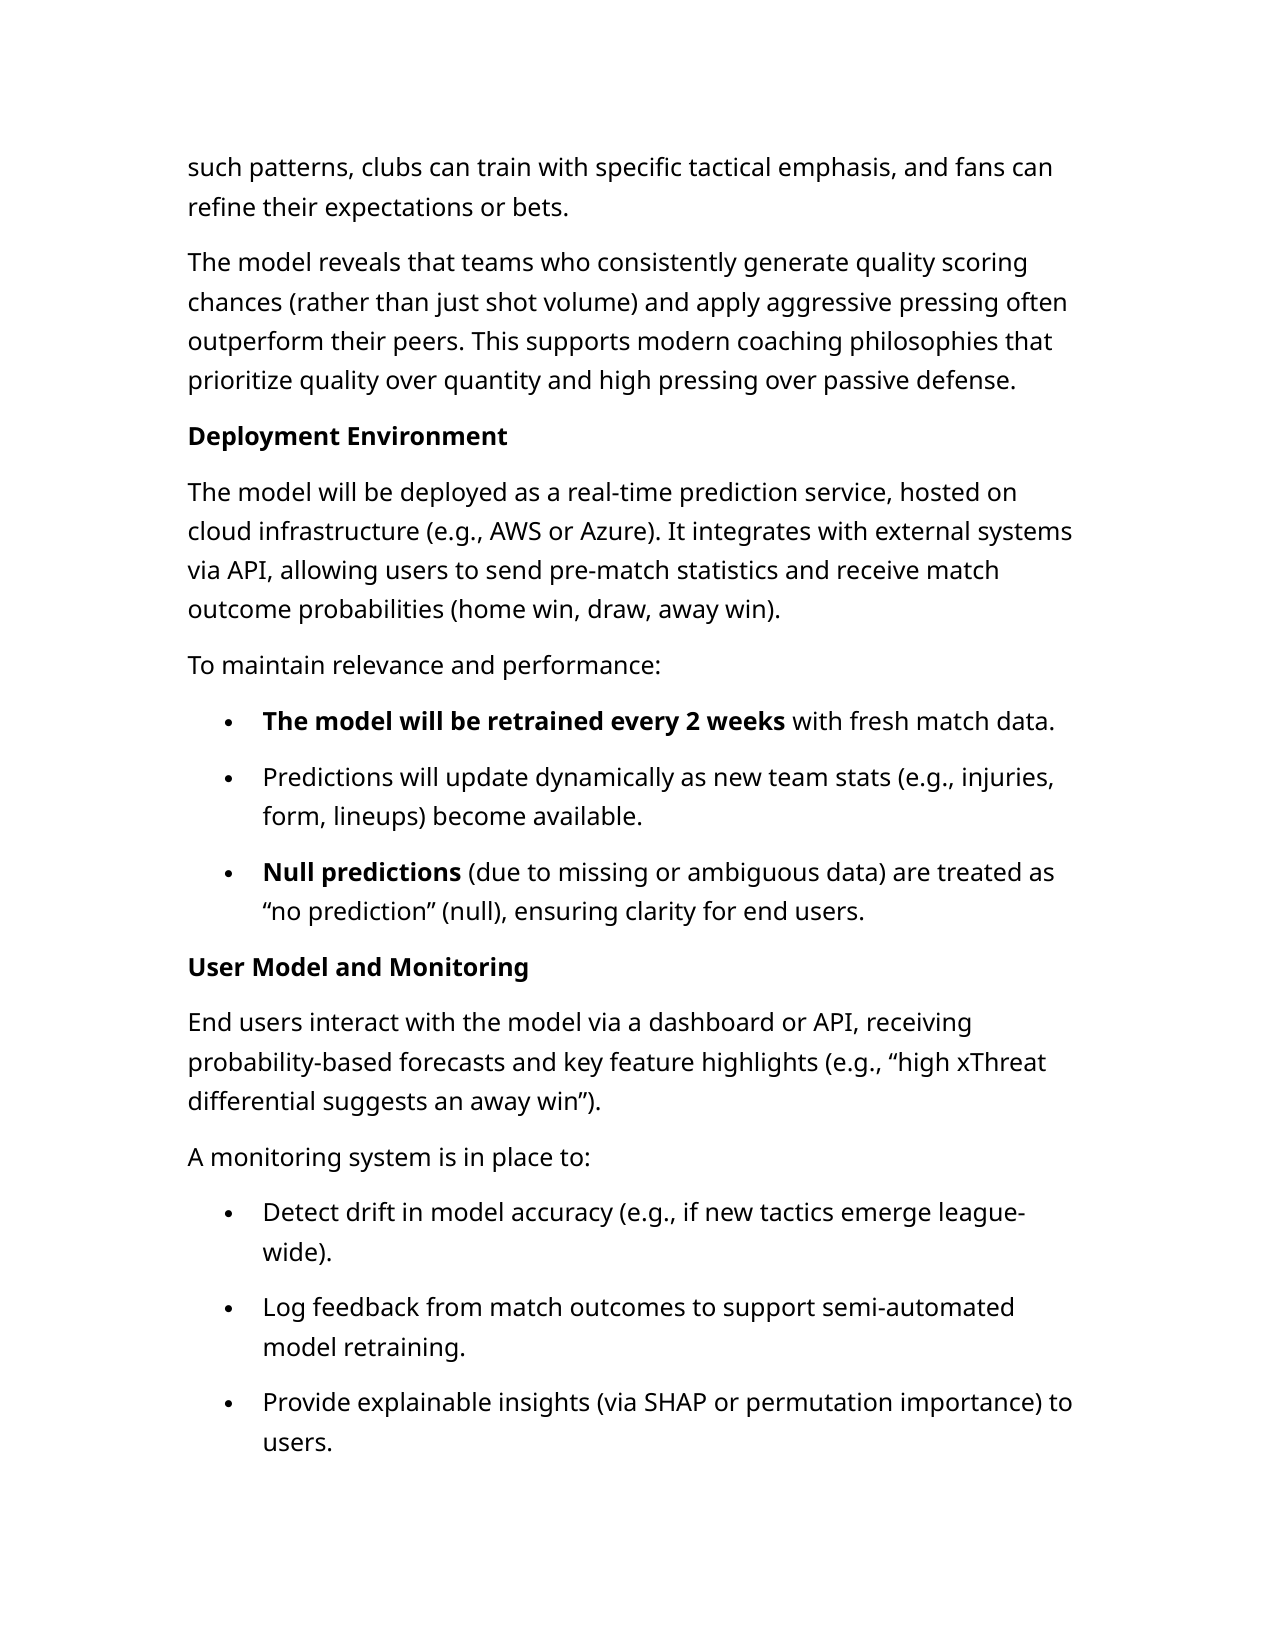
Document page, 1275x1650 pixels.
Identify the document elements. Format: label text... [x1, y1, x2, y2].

list Provide explainable insights (via SHAP or permutation importance) to users. [225, 1385, 1087, 1458]
text User Model and Monitoring [187, 949, 1087, 983]
text The model reveals that teams who consistently generate quality scoring chances (rather than just shot volume) and apply aggressive pressing often outperform their peers. This supports modern coaching philosophies that prioritize quality over quantity and high pressing over passive defense. [187, 245, 1087, 397]
list Log feedback from match outcomes to support semi-automated model retraining. [225, 1290, 1087, 1363]
text End users interact with the model via a dashboard or API, receiving probability-based forecasts and key feature highlights (e.g., “high xThreat differential suggests an away win”). [187, 1005, 1087, 1117]
list Detect drift in model accuracy (e.g., if new tactics emerge league-wide). [225, 1195, 1087, 1268]
list Predictions will update dynamically as new team stats (e.g., injuries, form, lineups) become available. [225, 759, 1087, 832]
text To maintain relevance and performance: [187, 647, 1087, 682]
list Null predictions (due to missing or ambiguous data) are treated as “no prediction” (null), ensuring clarity for end users. [225, 854, 1087, 927]
text Deployment Environment [187, 418, 1087, 452]
list The model will be retrained every 2 weeks with fresh match data. [225, 703, 1087, 737]
text A monitoring system is in place to: [187, 1139, 1087, 1173]
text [187, 150, 1087, 223]
text The model will be deployed as a real-time prediction service, hosted on cloud infrastructure (e.g., AWS or Azure). It integrates with external systems via API, allowing users to send pre-match statistics and receive match outcome probabilities (home win, draw, away win). [187, 474, 1087, 626]
